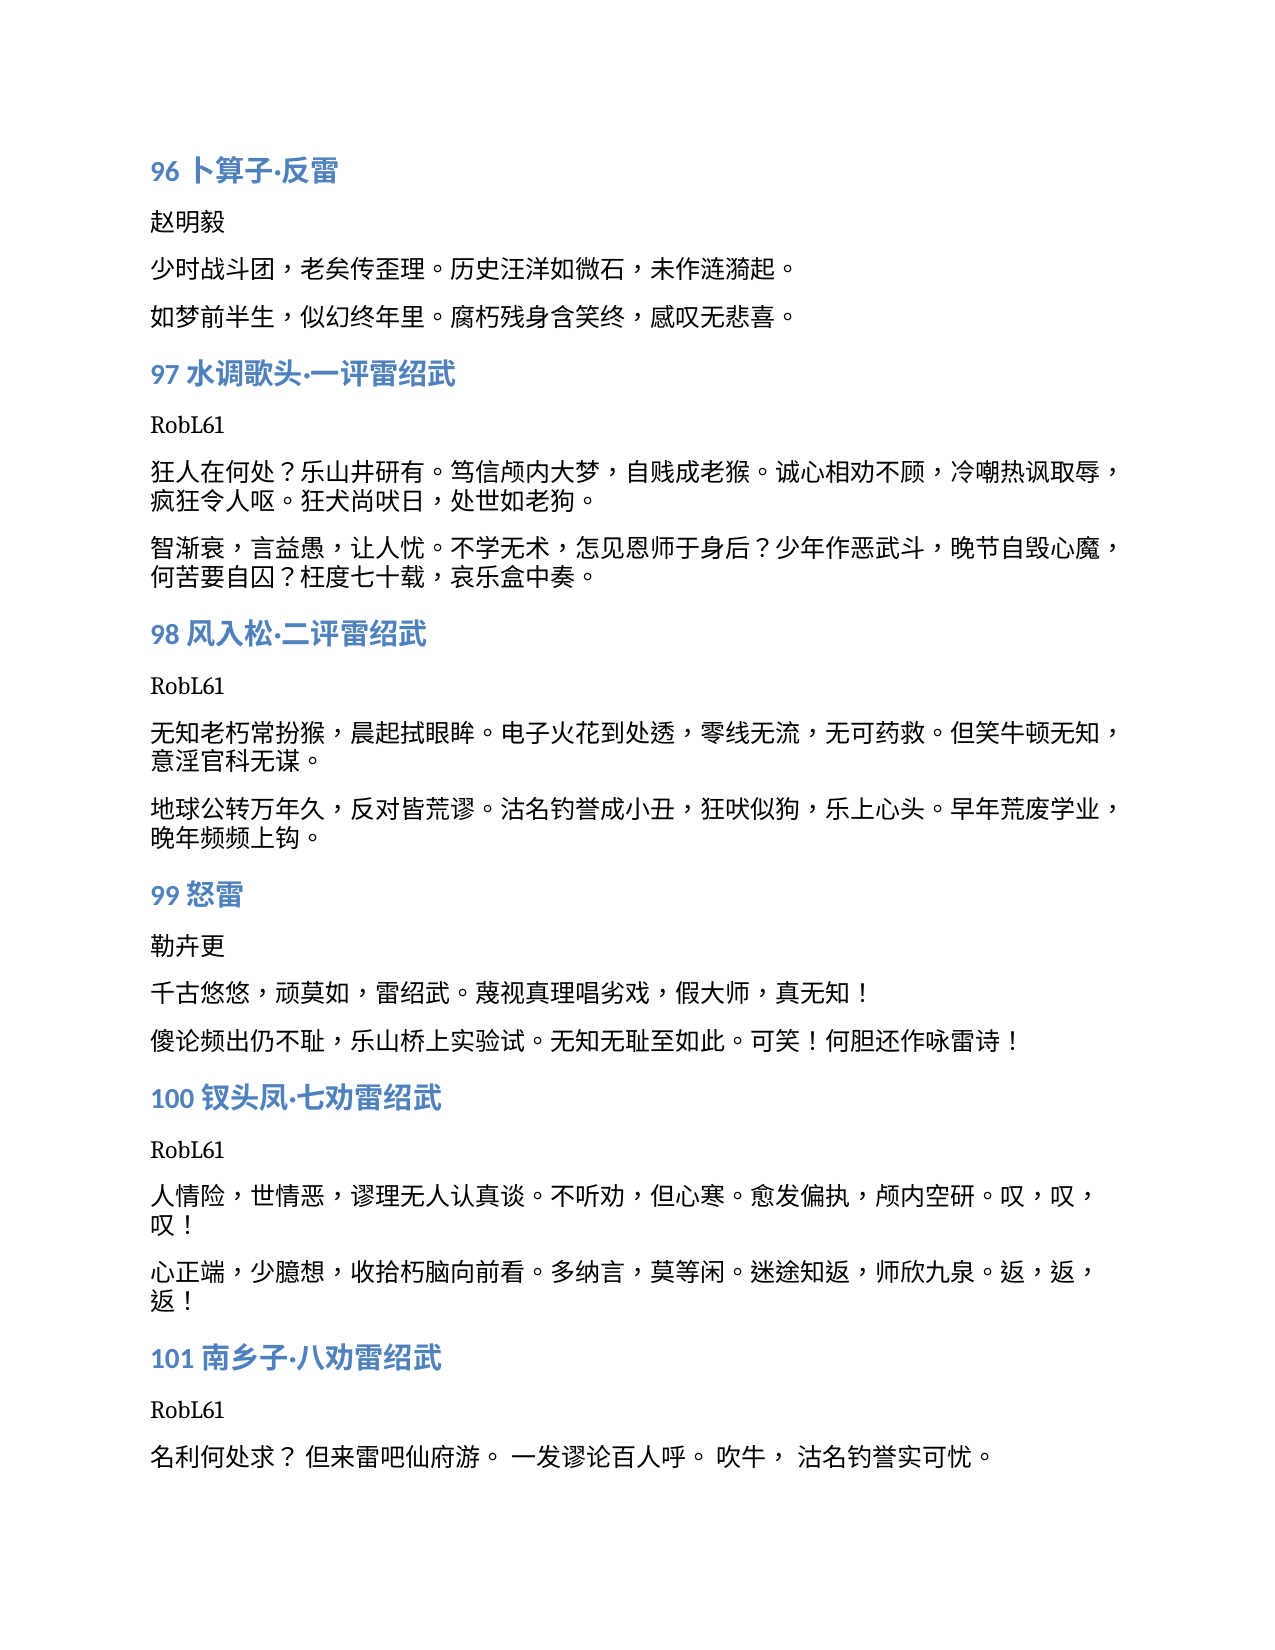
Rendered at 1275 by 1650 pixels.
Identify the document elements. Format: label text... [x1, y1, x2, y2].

text 勒卉更 [150, 932, 1125, 961]
text 人情险，世情恶，谬理无人认真谈。不听劝，但心寒。愈发偏执，颅内空研。叹，叹，叹！ [150, 1183, 1125, 1241]
text RobL61 [150, 1396, 1125, 1425]
text 地球公转万年久，反对皆荒谬。沽名钓誉成小丑，狂吠似狗，乐上心头。早年荒废学业，晚年频频上钩。 [150, 796, 1125, 853]
text 傻论频出仍不耻，乐山桥上实验试。无知无耻至如此。可笑！何胆还作咏雷诗！ [150, 1027, 1125, 1056]
subtitle 101 南乡子·八劝雷绍武 [150, 1338, 1125, 1377]
text 名利何处求？ 但来雷吧仙府游。 一发谬论百人呼。 吹牛， 沽名钓誉实可忧。 [150, 1443, 1125, 1472]
text 心正端，少臆想，收拾朽脑向前看。多纳言，莫等闲。迷途知返，师欣九泉。返，返，返！ [150, 1259, 1125, 1317]
text 千古悠悠，顽莫如，雷绍武。蔑视真理唱劣戏，假大师，真无知！ [150, 980, 1125, 1009]
subtitle 97 水调歌头·一评雷绍武 [150, 353, 1125, 393]
text RobL61 [150, 672, 1125, 701]
subtitle 99 怒雷 [150, 874, 1125, 914]
text 智渐衰，言益愚，让人忧。不学无术，怎见恩师于身后？少年作恶武斗，晚节自毁心魔，何苦要自囚？枉度七十载，哀乐盒中奏。 [150, 535, 1125, 593]
subtitle 96 卜算子·反雷 [150, 150, 1125, 190]
text RobL61 [150, 411, 1125, 440]
subtitle 100 钗头凤·七劝雷绍武 [150, 1077, 1125, 1117]
text 无知老朽常扮猴，晨起拭眼眸。电子火花到处透，零线无流，无可药救。但笑牛顿无知，意淫官科无谋。 [150, 719, 1125, 777]
text 少时战斗团，老矣传歪理。历史汪洋如微石，未作涟漪起。 [150, 256, 1125, 285]
subtitle 98 风入松·二评雷绍武 [150, 613, 1125, 653]
text 狂人在何处？乐山井研有。笃信颅内大梦，自贱成老猴。诚心相劝不顾，冷嘲热讽取辱，疯狂令人呕。狂犬尚吠日，处世如老狗。 [150, 459, 1125, 516]
text 如梦前半生，似幻终年里。腐朽残身含笑终，感叹无悲喜。 [150, 303, 1125, 332]
text 赵明毅 [150, 208, 1125, 237]
text RobL61 [150, 1136, 1125, 1164]
